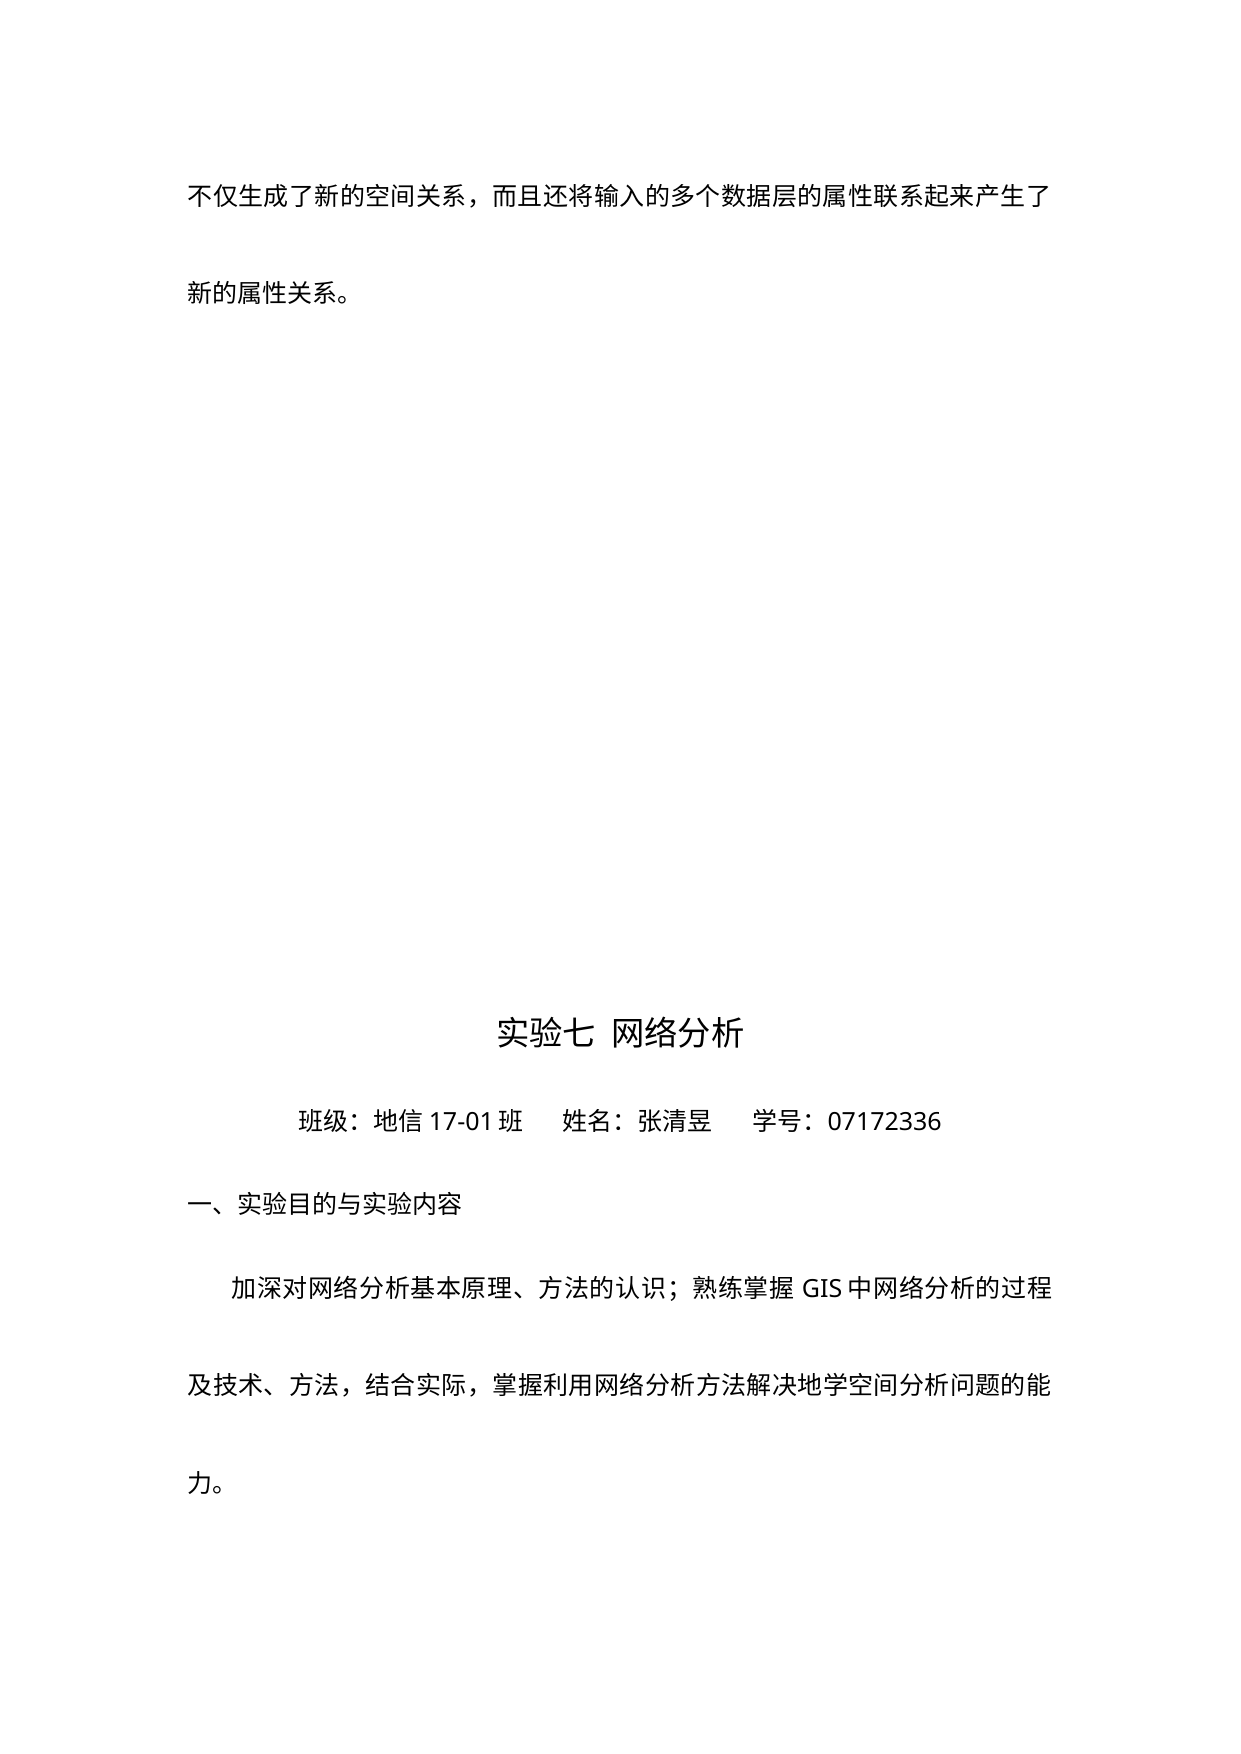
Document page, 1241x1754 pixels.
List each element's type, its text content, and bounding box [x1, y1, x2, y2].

list 加深对网络分析基本原理、方法的认识；熟练掌握GIS中网络分析的过程及技术、方法，结合实际，掌握利用网络分析方法解决地学空间分析问题的能力。 [187, 1254, 1053, 1514]
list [187, 162, 1053, 324]
text 班级：地信17-01班 姓名：张清昱 学号：07172336 [187, 1087, 1053, 1152]
list 一、实验目的与实验内容 [187, 1171, 1053, 1236]
text 实验七 网络分析 [187, 998, 1053, 1063]
